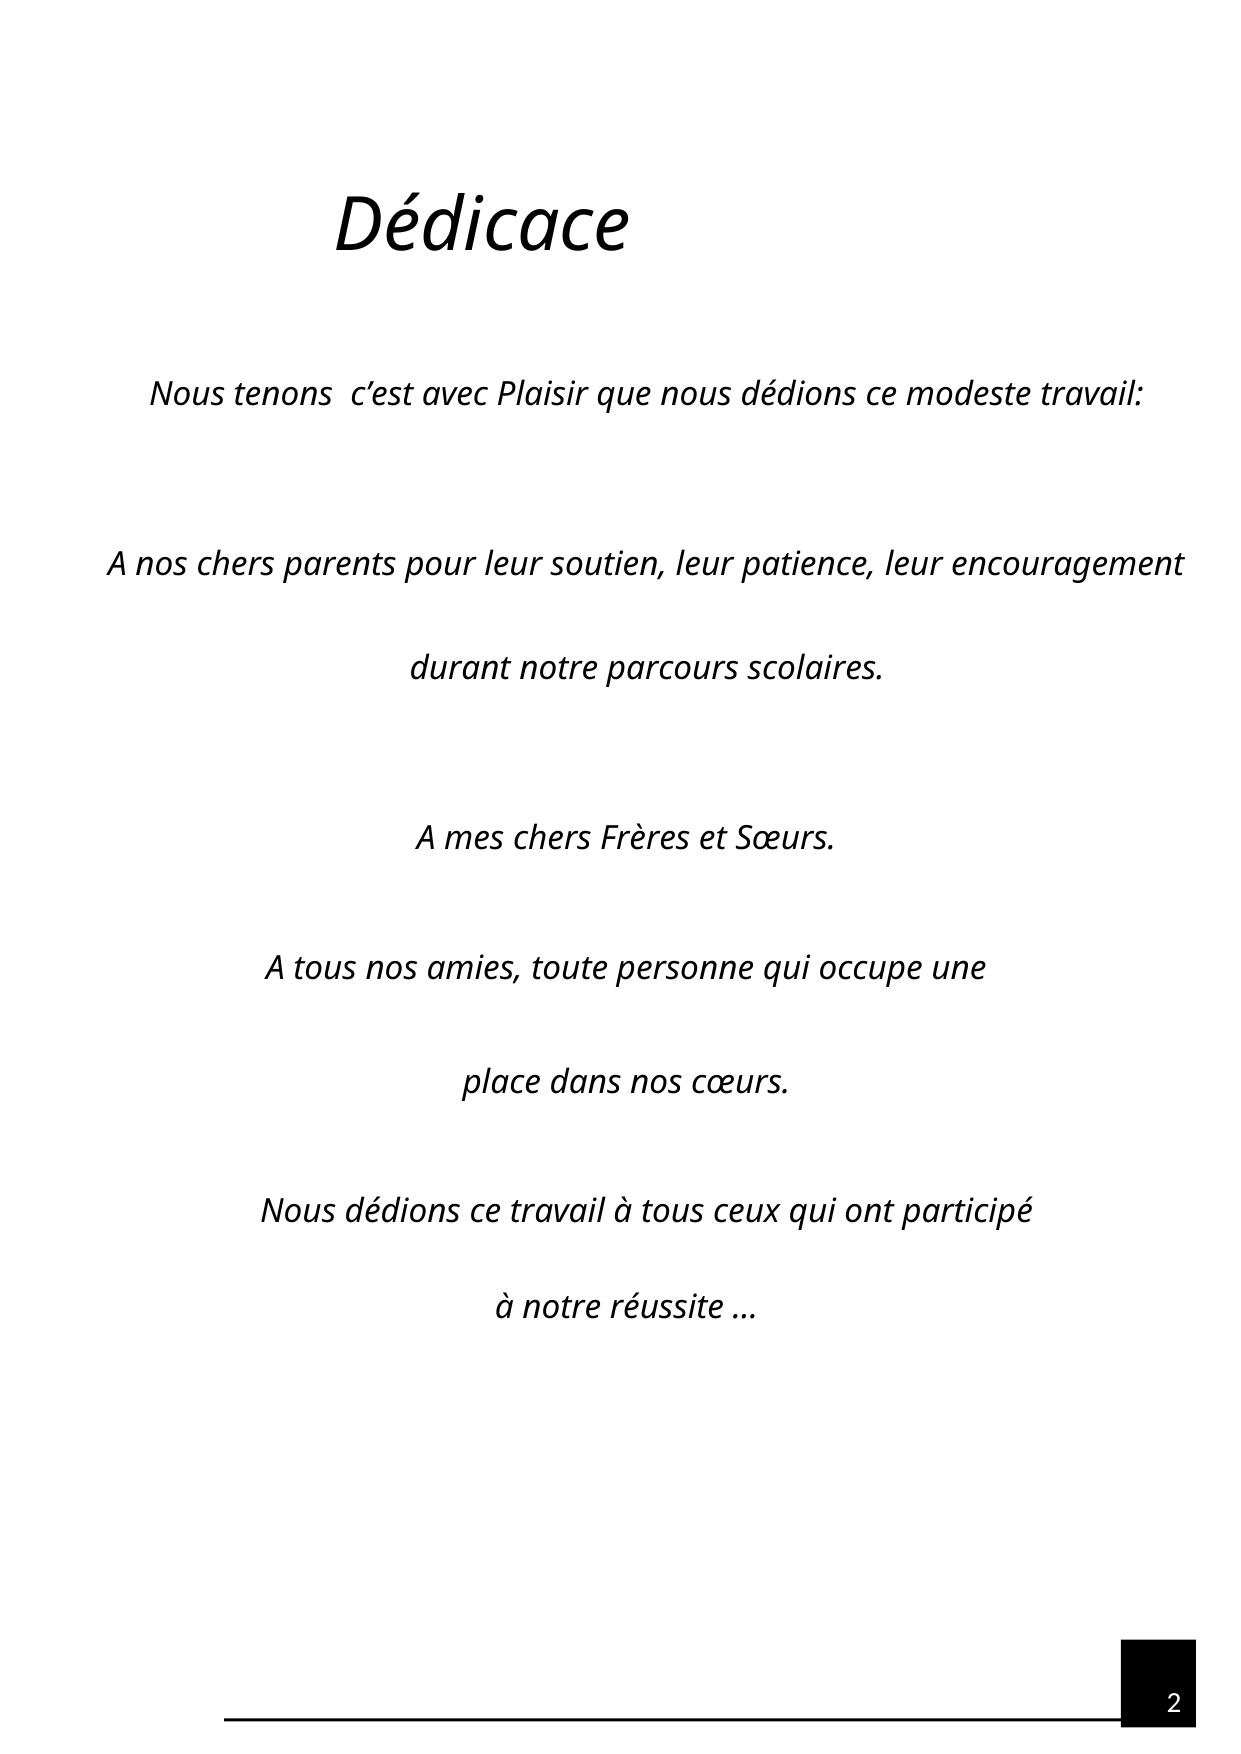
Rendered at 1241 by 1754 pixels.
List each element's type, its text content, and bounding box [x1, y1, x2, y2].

text place dans nos cœurs. [59, 1057, 1198, 1103]
text A tous nos amies, toute personne qui occupe une [59, 944, 1198, 989]
text Dédicace [99, 170, 873, 272]
text Nous tenons c’est avec Plaisir que nous dédions ce modeste travail: [99, 370, 1198, 415]
text A nos chers parents pour leur soutien, leur patience, leur encouragement durant notre parcours scolaires. [99, 540, 1198, 689]
text à notre réussite … [59, 1283, 1198, 1328]
text Nous dédions ce travail à tous ceux qui ont participé [99, 1187, 1198, 1233]
text A mes chers Frères et Sœurs. [59, 814, 1198, 859]
